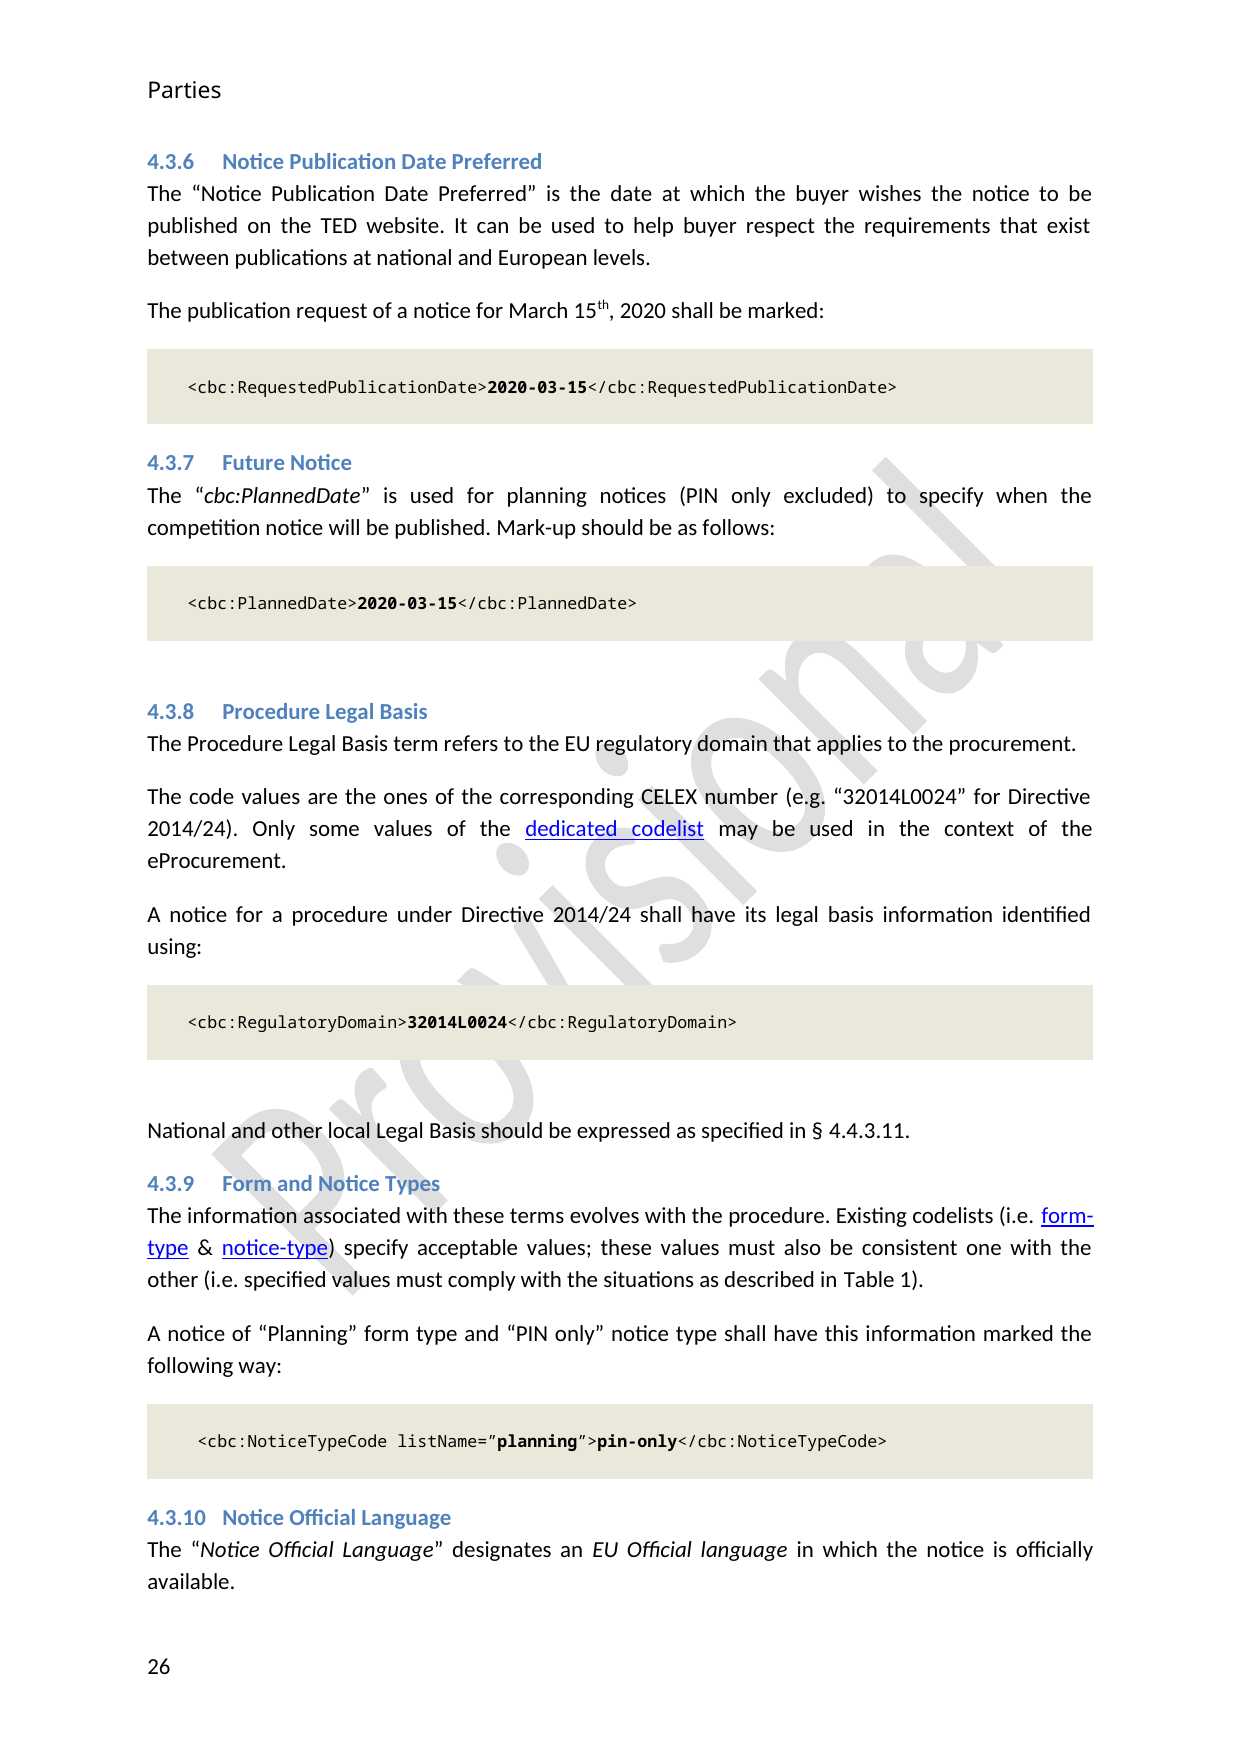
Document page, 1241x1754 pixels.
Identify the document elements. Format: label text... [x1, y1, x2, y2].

text The information associated with these terms evolves with the procedure. Existing codelists (i.e. form-type & notice-type) specify acceptable values; these values must also be consistent one with the other (i.e. specified values must comply with the situations as described in Table 1). [147, 1201, 1093, 1294]
text The publication request of a notice for March 15th, 2020 shall be marked: [147, 297, 1093, 324]
text The code values are the ones of the corresponding CELEX number (e.g. “32014L0024” for Directive 2014/24). Only some values of the dedicated codelist may be used in the context of the eProcurement. [147, 782, 1093, 875]
subtitle Future Notice [147, 448, 1093, 477]
text <cbc:PlannedDate>2020-03-15</cbc:PlannedDate> [147, 592, 1093, 615]
text The “cbc:PlannedDate” is used for planning notices (PIN only excluded) to specify when the competition notice will be published. Mark-up should be as follows: [147, 481, 1093, 541]
text The “Notice Publication Date Preferred” is the date at which the buyer wishes the notice to be published on the TED website. It can be used to help buyer respect the requirements that exist between publications at national and European levels. [147, 179, 1093, 272]
text <cbc:RegulatoryDomain>32014L0024</cbc:RegulatoryDomain> [147, 1011, 1093, 1034]
text <cbc:RequestedPublicationDate>2020-03-15</cbc:RequestedPublicationDate> [147, 376, 1093, 398]
subtitle Notice Official Language [147, 1503, 1093, 1531]
text The “Notice Official Language” designates an EU Official language in which the notice is officially available. [147, 1535, 1093, 1595]
text A notice of “Planning” form type and “PIN only” notice type shall have this information marked the following way: [147, 1319, 1093, 1379]
text A notice for a procedure under Directive 2014/24 shall have its legal basis information identified using: [147, 900, 1093, 960]
subtitle Procedure Legal Basis [147, 697, 1093, 725]
text The Procedure Legal Basis term refers to the EU regulatory domain that applies to the procurement. [147, 729, 1093, 757]
text National and other local Legal Basis should be expressed as specified in § 4.4.3.11. [147, 1116, 1093, 1144]
text <cbc:NoticeTypeCode listName=”planning”>pin-only</cbc:NoticeTypeCode> [147, 1430, 1093, 1453]
subtitle Notice Publication Date Preferred [147, 147, 1093, 175]
subtitle Form and Notice Types [147, 1169, 1093, 1197]
